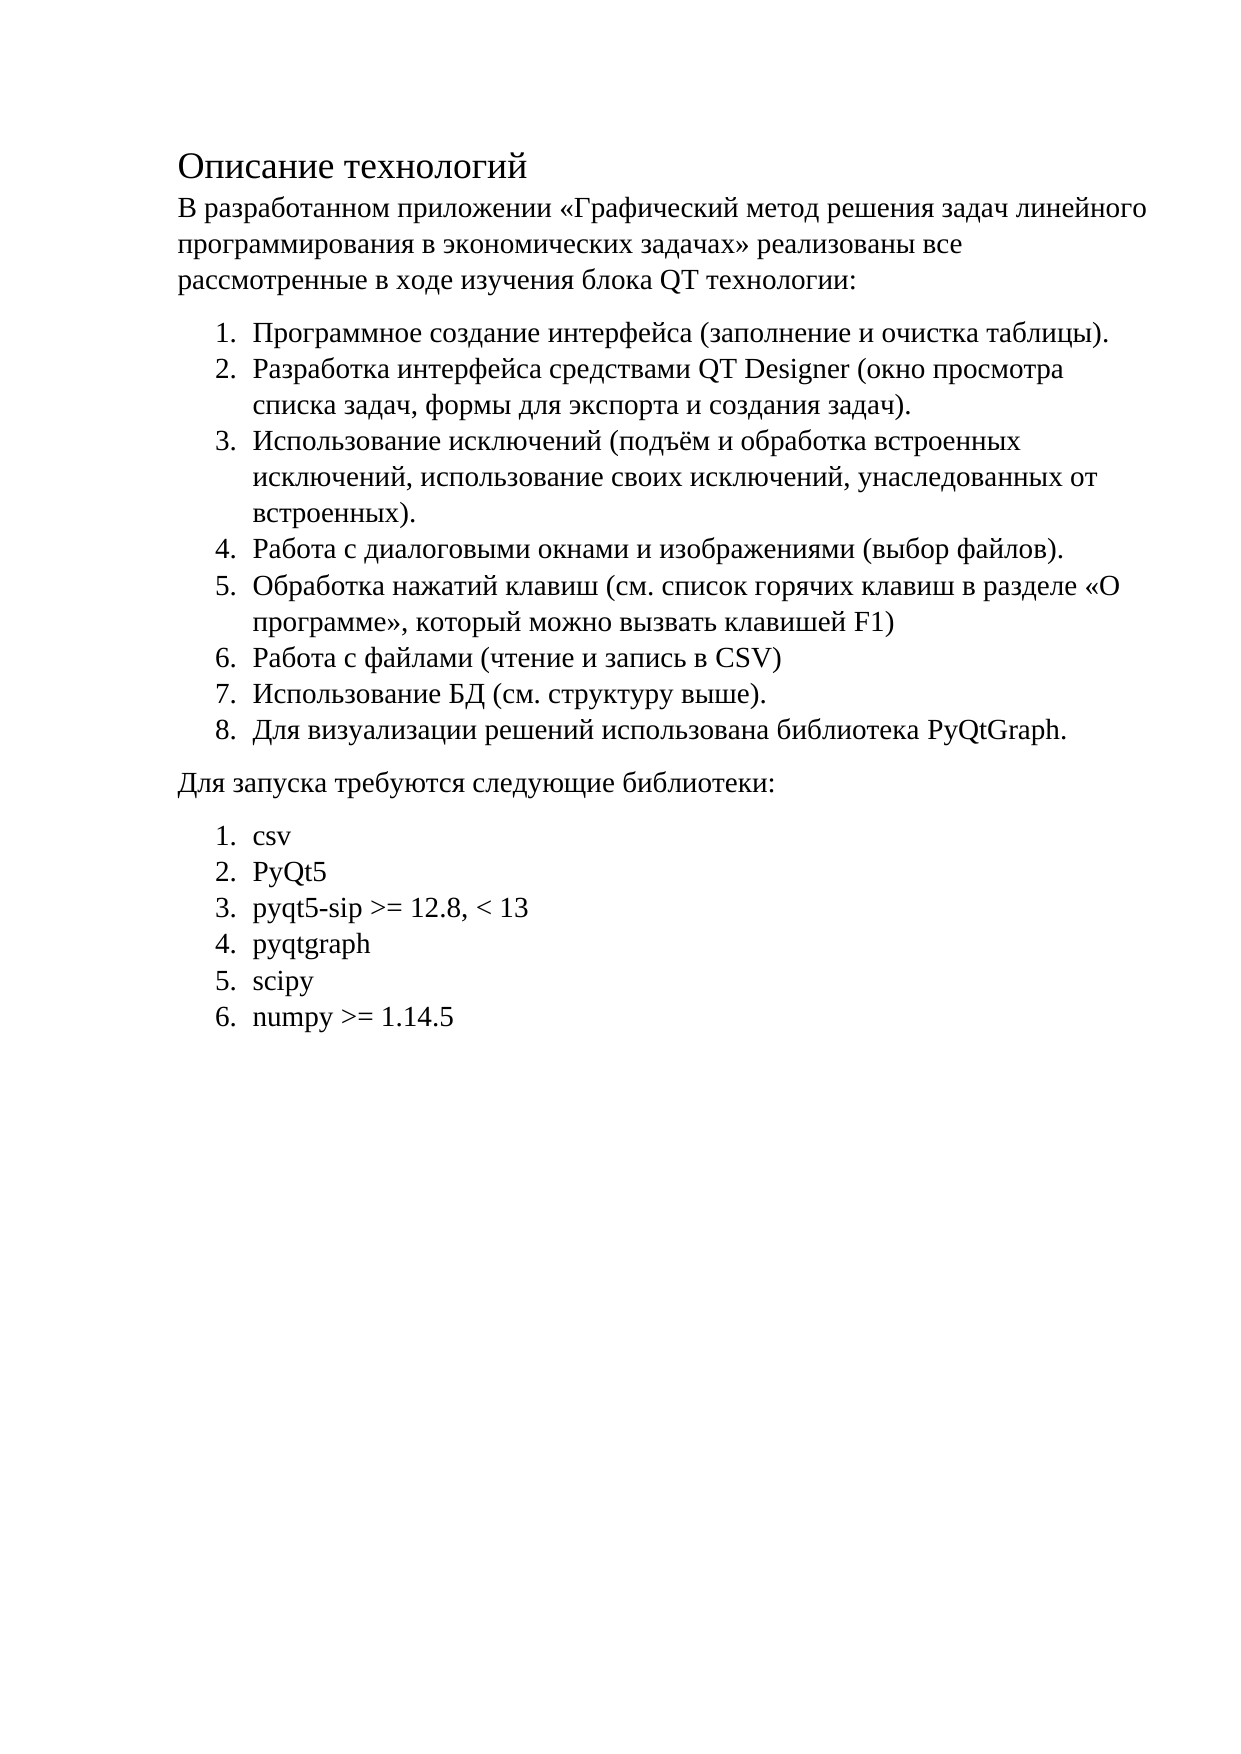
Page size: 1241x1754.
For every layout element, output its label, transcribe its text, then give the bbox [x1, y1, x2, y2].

list PyQt5 [215, 854, 1152, 888]
list Работа с диалоговыми окнами и изображениями (выбор файлов). [215, 532, 1152, 565]
list Обработка нажатий клавиш (см. список горячих клавиш в разделе «О программе», который можно вызвать клавишей F1) [215, 568, 1152, 637]
text Для запуска требуются следующие библиотеки: [177, 765, 1152, 799]
list Для визуализации решений использована библиотека PyQtGraph. [215, 712, 1152, 746]
list Использование БД (см. структуру выше). [215, 676, 1152, 710]
list csv [215, 818, 1152, 852]
list pyqt5-sip >= 12.8, < 13 [215, 890, 1152, 924]
text В разработанном приложении «Графический метод решения задач линейного программирования в экономических задачах» реализованы все рассмотренные в ходе изучения блока QT технологии: [177, 190, 1152, 296]
list Работа с файлами (чтение и запись в CSV) [215, 640, 1152, 674]
list Использование исключений (подъём и обработка встроенных исключений, использование своих исключений, унаследованных от встроенных). [215, 423, 1152, 529]
list scipy [215, 963, 1152, 996]
subtitle Описание технологий [177, 143, 1152, 186]
list Программное создание интерфейса (заполнение и очистка таблицы). [215, 315, 1152, 348]
list pyqtgraph [215, 926, 1152, 960]
list numpy >= 1.14.5 [215, 999, 1152, 1032]
list Разработка интерфейса средствами QT Designer (окно просмотра списка задач, формы для экспорта и создания задач). [215, 351, 1152, 421]
